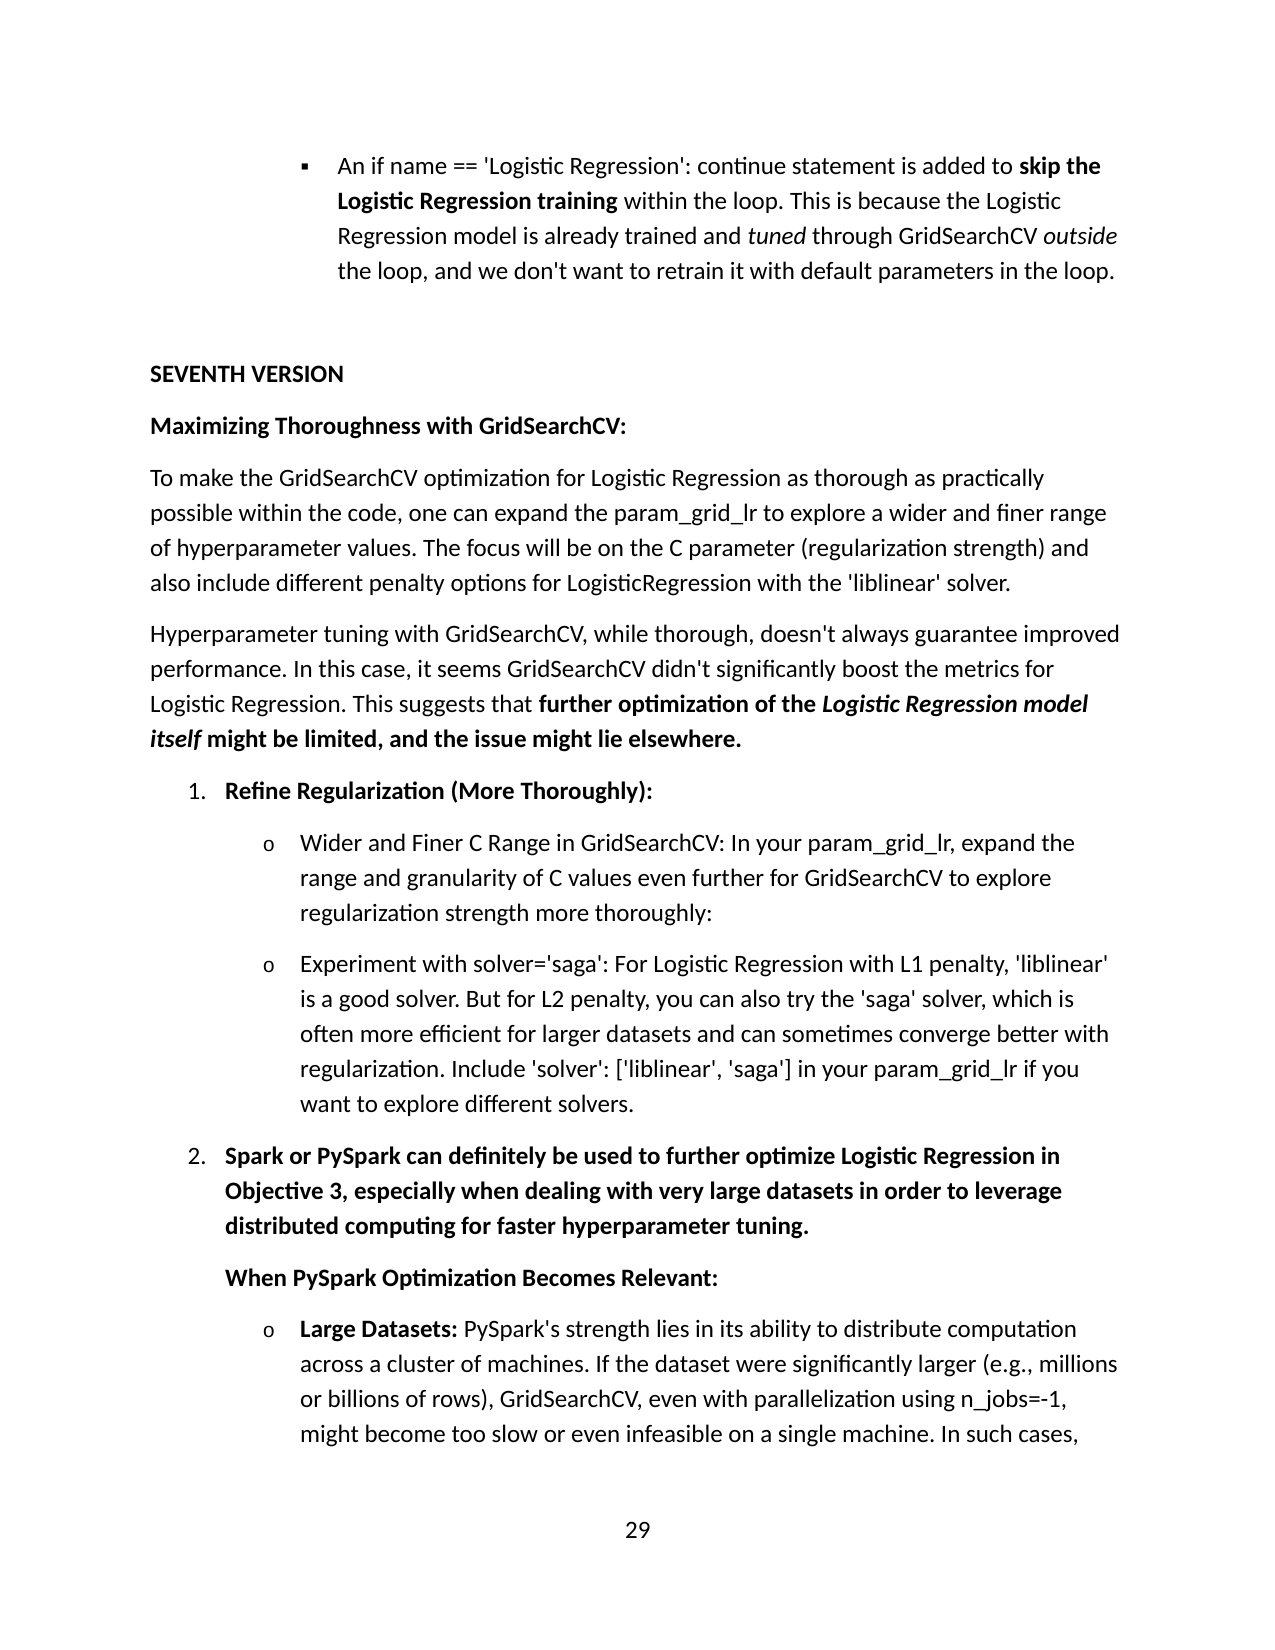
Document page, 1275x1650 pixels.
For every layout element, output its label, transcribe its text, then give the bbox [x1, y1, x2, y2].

text When PySpark Optimization Becomes Relevant: [225, 1262, 1125, 1292]
text Hyperparameter tuning with GridSearchCV, while thorough, doesn't always guarantee improved performance. In this case, it seems GridSearchCV didn't significantly boost the metrics for Logistic Regression. This suggests that further optimization of the Logistic Regression model itself might be limited, and the issue might lie elsewhere. [150, 618, 1125, 754]
list Spark or PySpark can definitely be used to further optimize Logistic Regression in Objective 3, especially when dealing with very large datasets in order to leverage distributed computing for faster hyperparameter tuning. [187, 1140, 1125, 1241]
list Refine Regularization (More Thoroughly): [187, 775, 1125, 806]
text Maximizing Thoroughness with GridSearchCV: [150, 410, 1125, 441]
list Experiment with solver='saga': For Logistic Regression with L1 penalty, 'liblinear' is a good solver. But for L2 penalty, you can also try the 'saga' solver, which is often more efficient for larger datasets and can sometimes converge better with regularization. Include 'solver': ['liblinear', 'saga'] in your param_grid_lr if you want to explore different solvers. [262, 948, 1125, 1119]
list Wider and Finer C Range in GridSearchCV: In your param_grid_lr, expand the range and granularity of C values even further for GridSearchCV to explore regularization strength more thoroughly: [262, 827, 1125, 927]
text SEVENTH VERSION [150, 358, 1125, 389]
list An if name == 'Logistic Regression': continue statement is added to skip the Logistic Regression training within the loop. This is because the Logistic Regression model is already trained and tuned through GridSearchCV outside the loop, and we don't want to retrain it with default parameters in the loop. [300, 150, 1125, 286]
text To make the GridSearchCV optimization for Logistic Regression as thorough as practically possible within the code, one can expand the param_grid_lr to explore a wider and finer range of hyperparameter values. The focus will be on the C parameter (regularization strength) and also include different penalty options for LogisticRegression with the 'liblinear' solver. [150, 462, 1125, 597]
